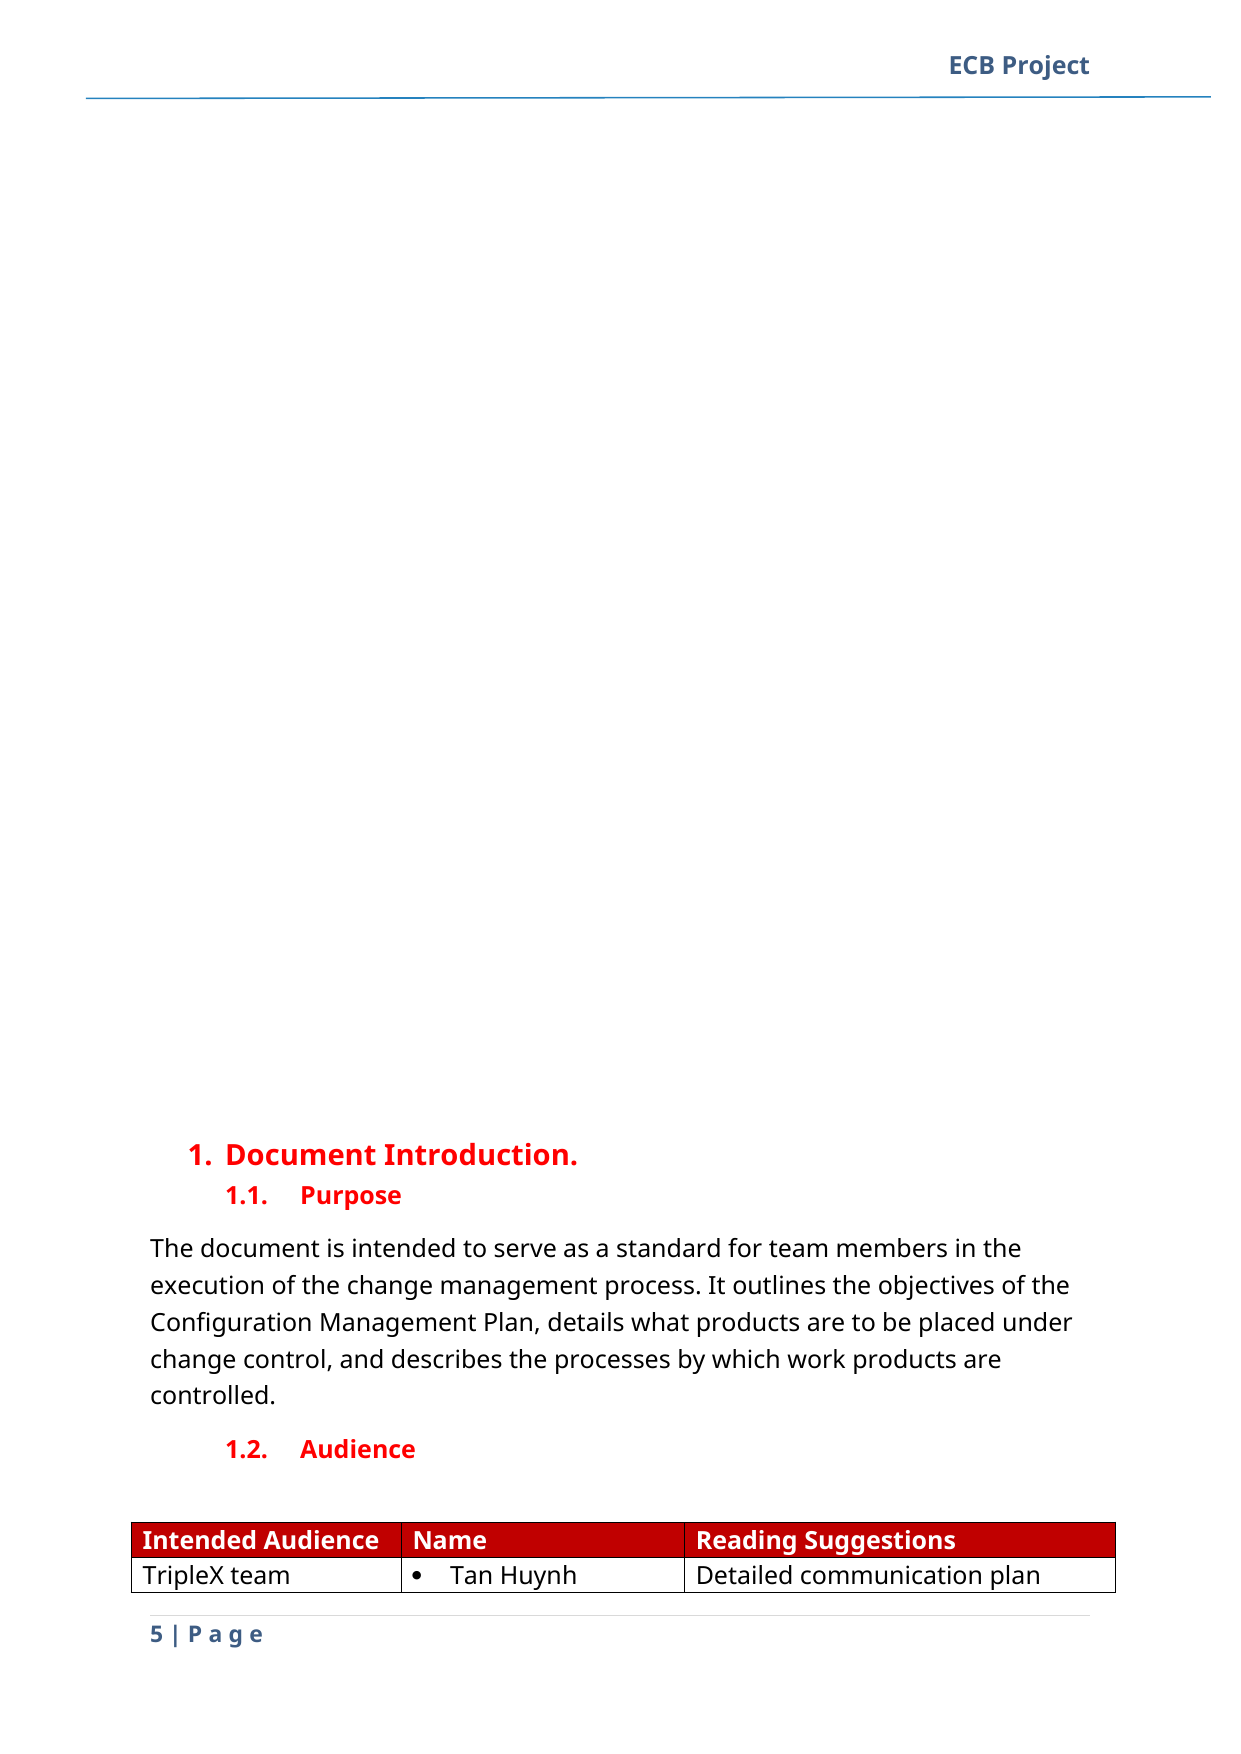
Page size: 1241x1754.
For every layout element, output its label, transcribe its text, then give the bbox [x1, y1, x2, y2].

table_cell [402, 1558, 684, 1592]
text The document is intended to serve as a standard for team members in the execution of the change management process. It outlines the objectives of the Configuration Management Plan, details what products are to be placed under change control, and describes the processes by which work products are controlled. [150, 1231, 1090, 1412]
table_header Intended Audience [132, 1523, 401, 1557]
table_header Name [402, 1523, 684, 1557]
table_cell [685, 1558, 1115, 1592]
list Document Introduction. [187, 1135, 1090, 1174]
list Purpose [225, 1177, 1090, 1212]
table_cell TripleX team Member [132, 1558, 401, 1592]
list Audience [225, 1431, 1090, 1466]
table_header Reading Suggestions [685, 1523, 1115, 1557]
